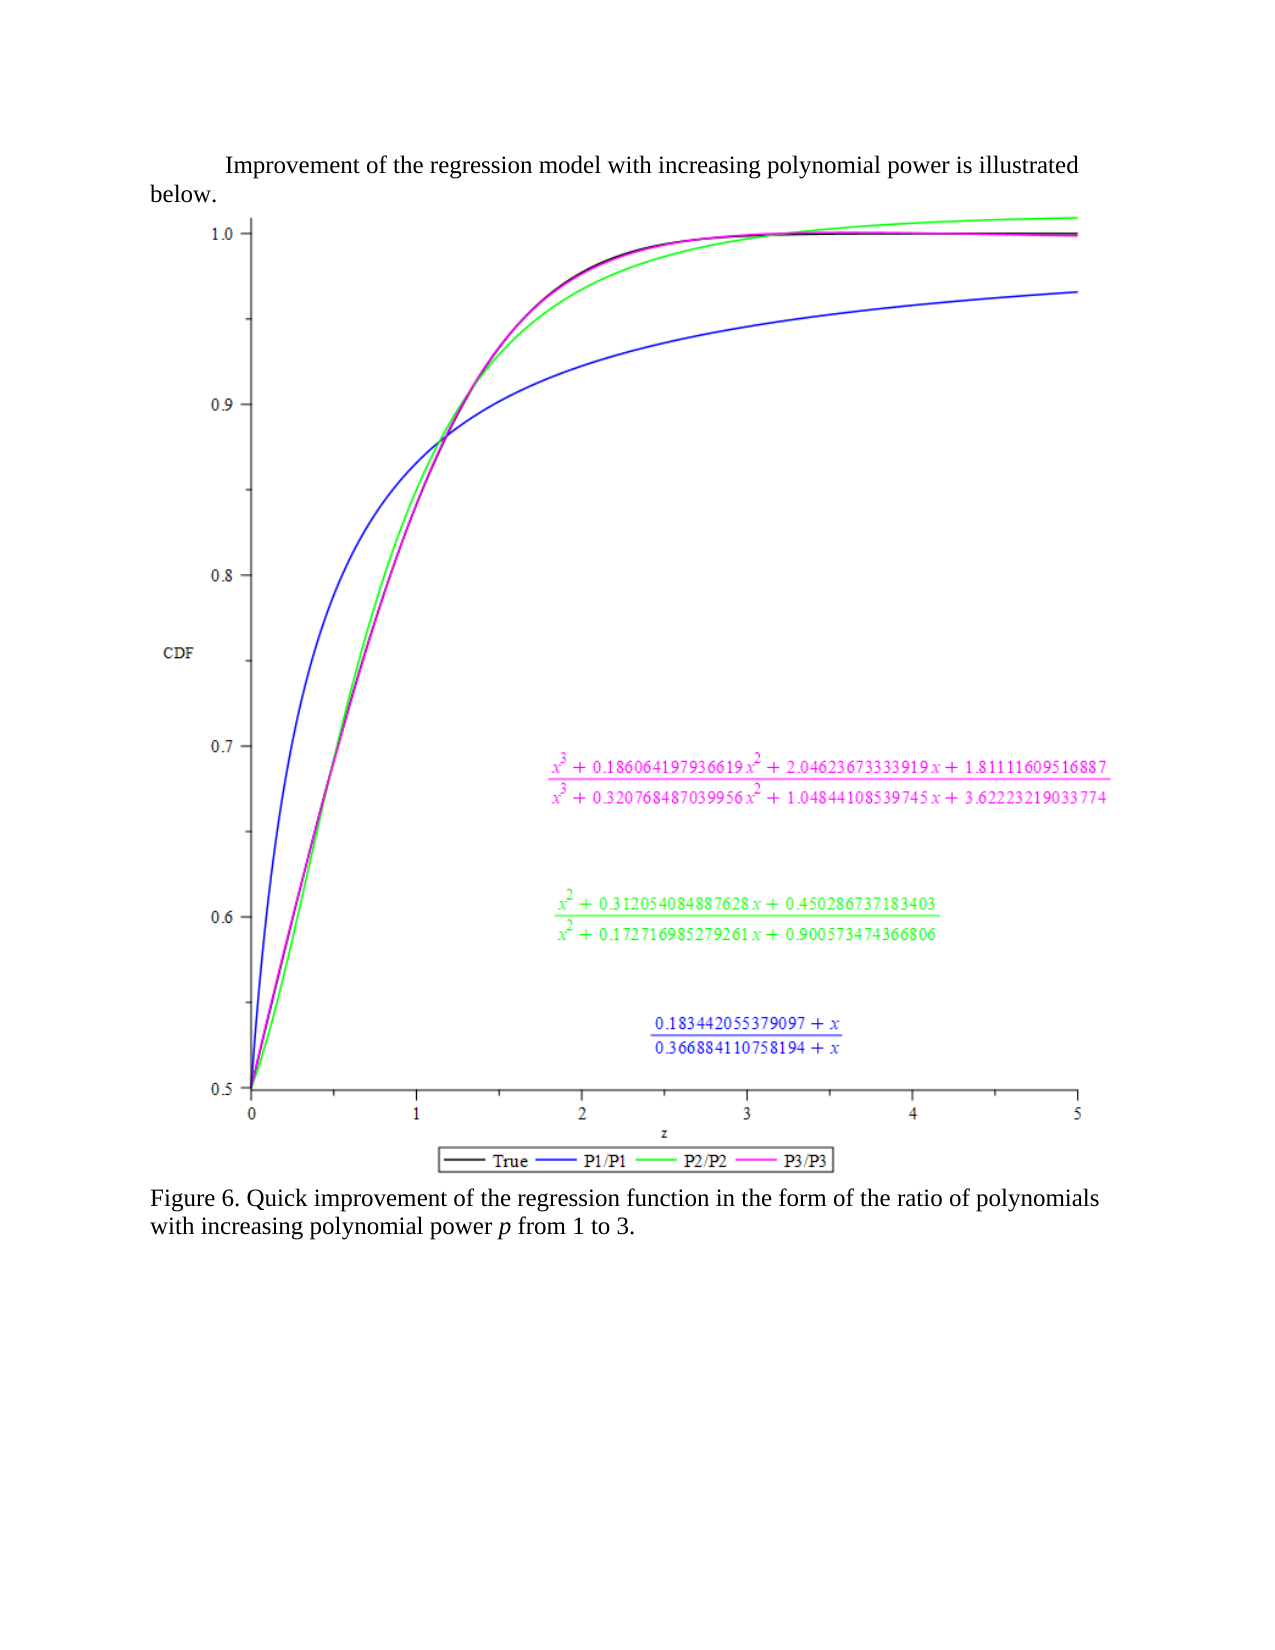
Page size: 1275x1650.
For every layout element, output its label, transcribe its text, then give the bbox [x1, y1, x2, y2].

picture [150, 207, 1126, 1183]
text Improvement of the regression model with increasing polynomial power is illustrated below. [150, 150, 1125, 207]
text Figure 6. Quick improvement of the regression function in the form of the ratio of polynomials with increasing polynomial power p from 1 to 3. [150, 1183, 1125, 1240]
